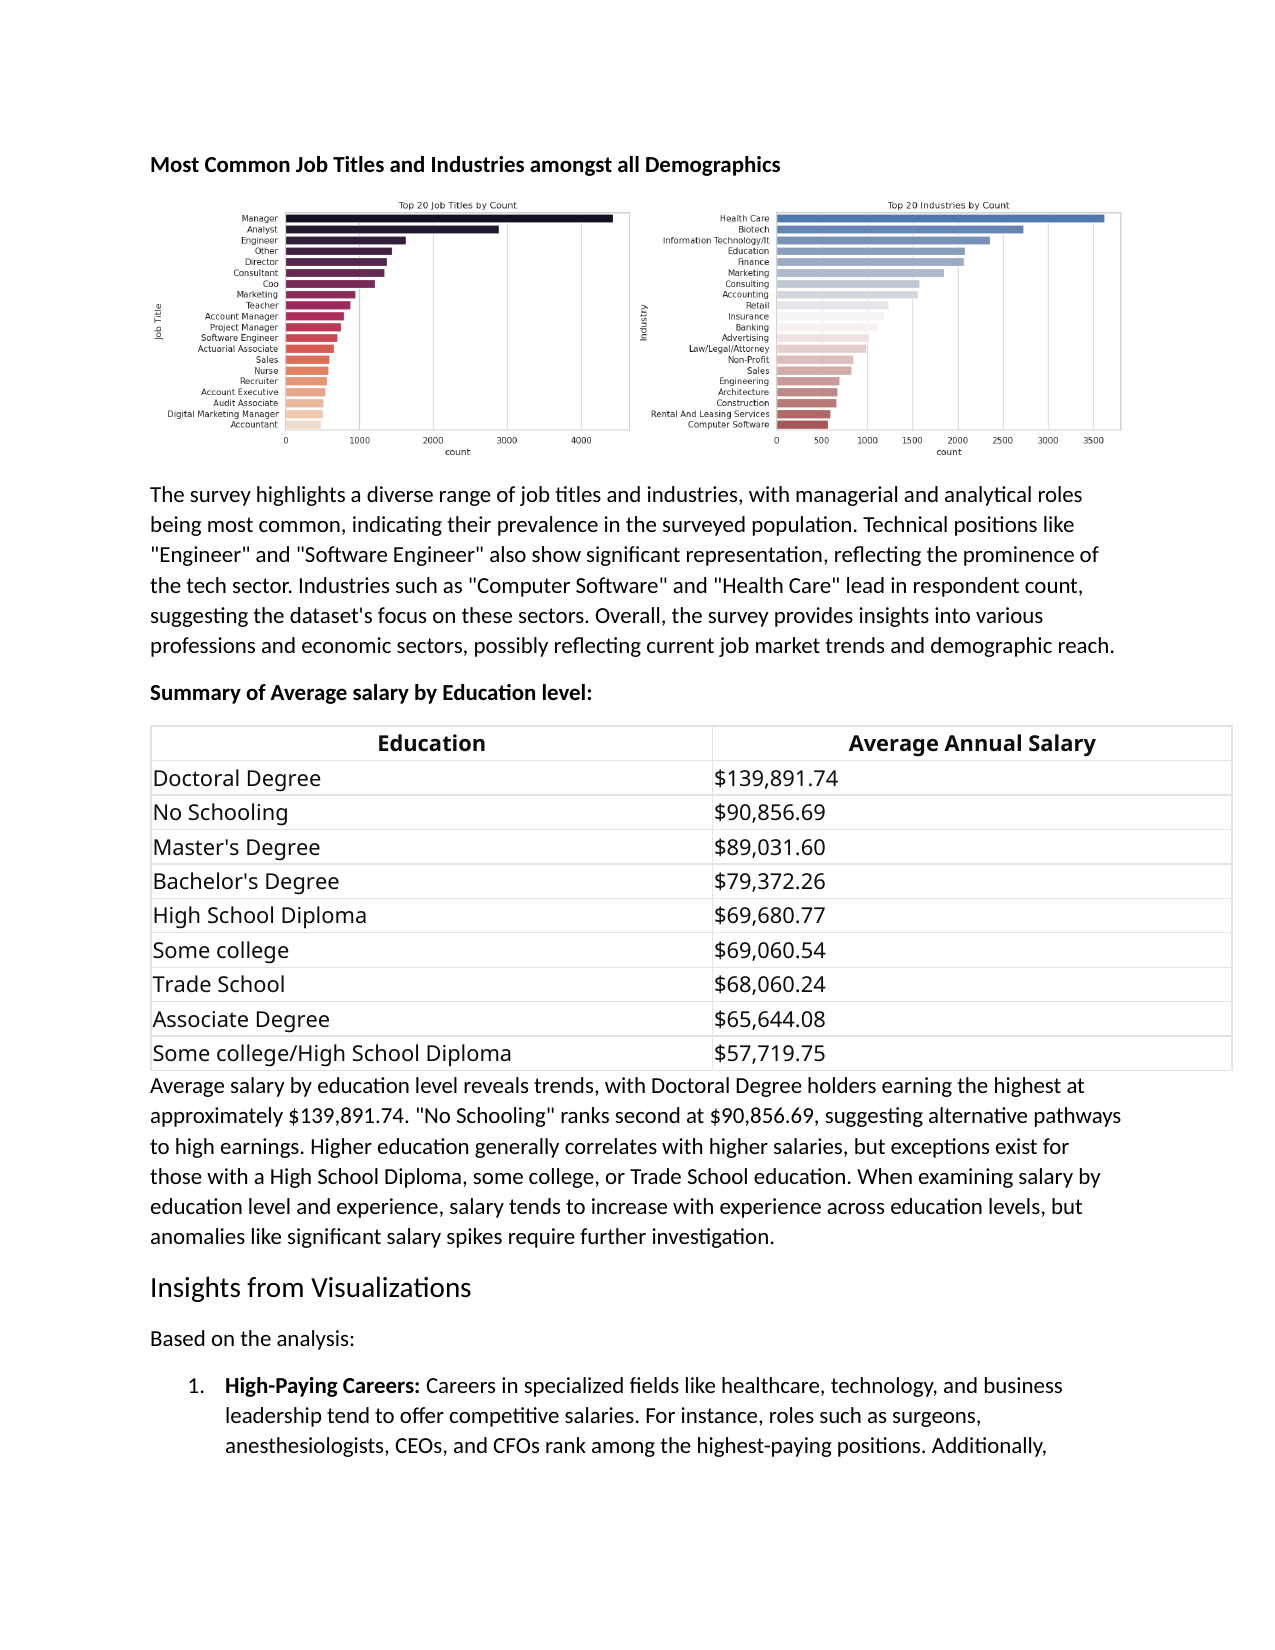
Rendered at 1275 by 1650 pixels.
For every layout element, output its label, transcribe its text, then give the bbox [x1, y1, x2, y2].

table_header Education [152, 727, 712, 759]
table_cell $90,856.69 [713, 796, 1231, 828]
text Based on the analysis: [150, 1324, 1125, 1352]
table_cell Some college/High School Diploma [152, 1037, 712, 1070]
table_cell $79,372.26 [713, 865, 1231, 897]
table_cell Some college [152, 933, 712, 966]
table_cell $139,891.74 [713, 761, 1231, 794]
table_cell Doctoral Degree [152, 761, 712, 794]
table_cell $69,060.54 [713, 933, 1231, 966]
picture [150, 196, 1125, 462]
table_cell $65,644.08 [713, 1002, 1231, 1035]
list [187, 1371, 1125, 1460]
text The survey highlights a diverse range of job titles and industries, with managerial and analytical roles being most common, indicating their prevalence in the surveyed population. Technical positions like "Engineer" and "Software Engineer" also show significant representation, reflecting the prominence of the tech sector. Industries such as "Computer Software" and "Health Care" lead in respondent count, suggesting the dataset's focus on these sectors. Overall, the survey provides insights into various professions and economic sectors, possibly reflecting current job market trends and demographic reach. [150, 480, 1125, 659]
text Insights from Visualizations [150, 1269, 1125, 1305]
table_cell $68,060.24 [713, 968, 1231, 1001]
table_cell Trade School [152, 968, 712, 1001]
table_cell No Schooling [152, 796, 712, 828]
table_cell Master's Degree [152, 830, 712, 863]
table_cell Associate Degree [152, 1002, 712, 1035]
table_cell $57,719.75 [713, 1037, 1231, 1070]
text Summary of Average salary by Education level: [150, 678, 1125, 706]
table_header Average Annual Salary [713, 727, 1231, 759]
table_cell $69,680.77 [713, 899, 1231, 932]
table_cell $89,031.60 [713, 830, 1231, 863]
table_cell Bachelor's Degree [152, 865, 712, 897]
table_cell High School Diploma [152, 899, 712, 932]
text Average salary by education level reveals trends, with Doctoral Degree holders earning the highest at approximately $139,891.74. "No Schooling" ranks second at $90,856.69, suggesting alternative pathways to high earnings. Higher education generally correlates with higher salaries, but exceptions exist for those with a High School Diploma, some college, or Trade School education. When examining salary by education level and experience, salary tends to increase with experience across education levels, but anomalies like significant salary spikes require further investigation. [150, 1071, 1125, 1250]
text Most Common Job Titles and Industries amongst all Demographics [150, 150, 1125, 178]
